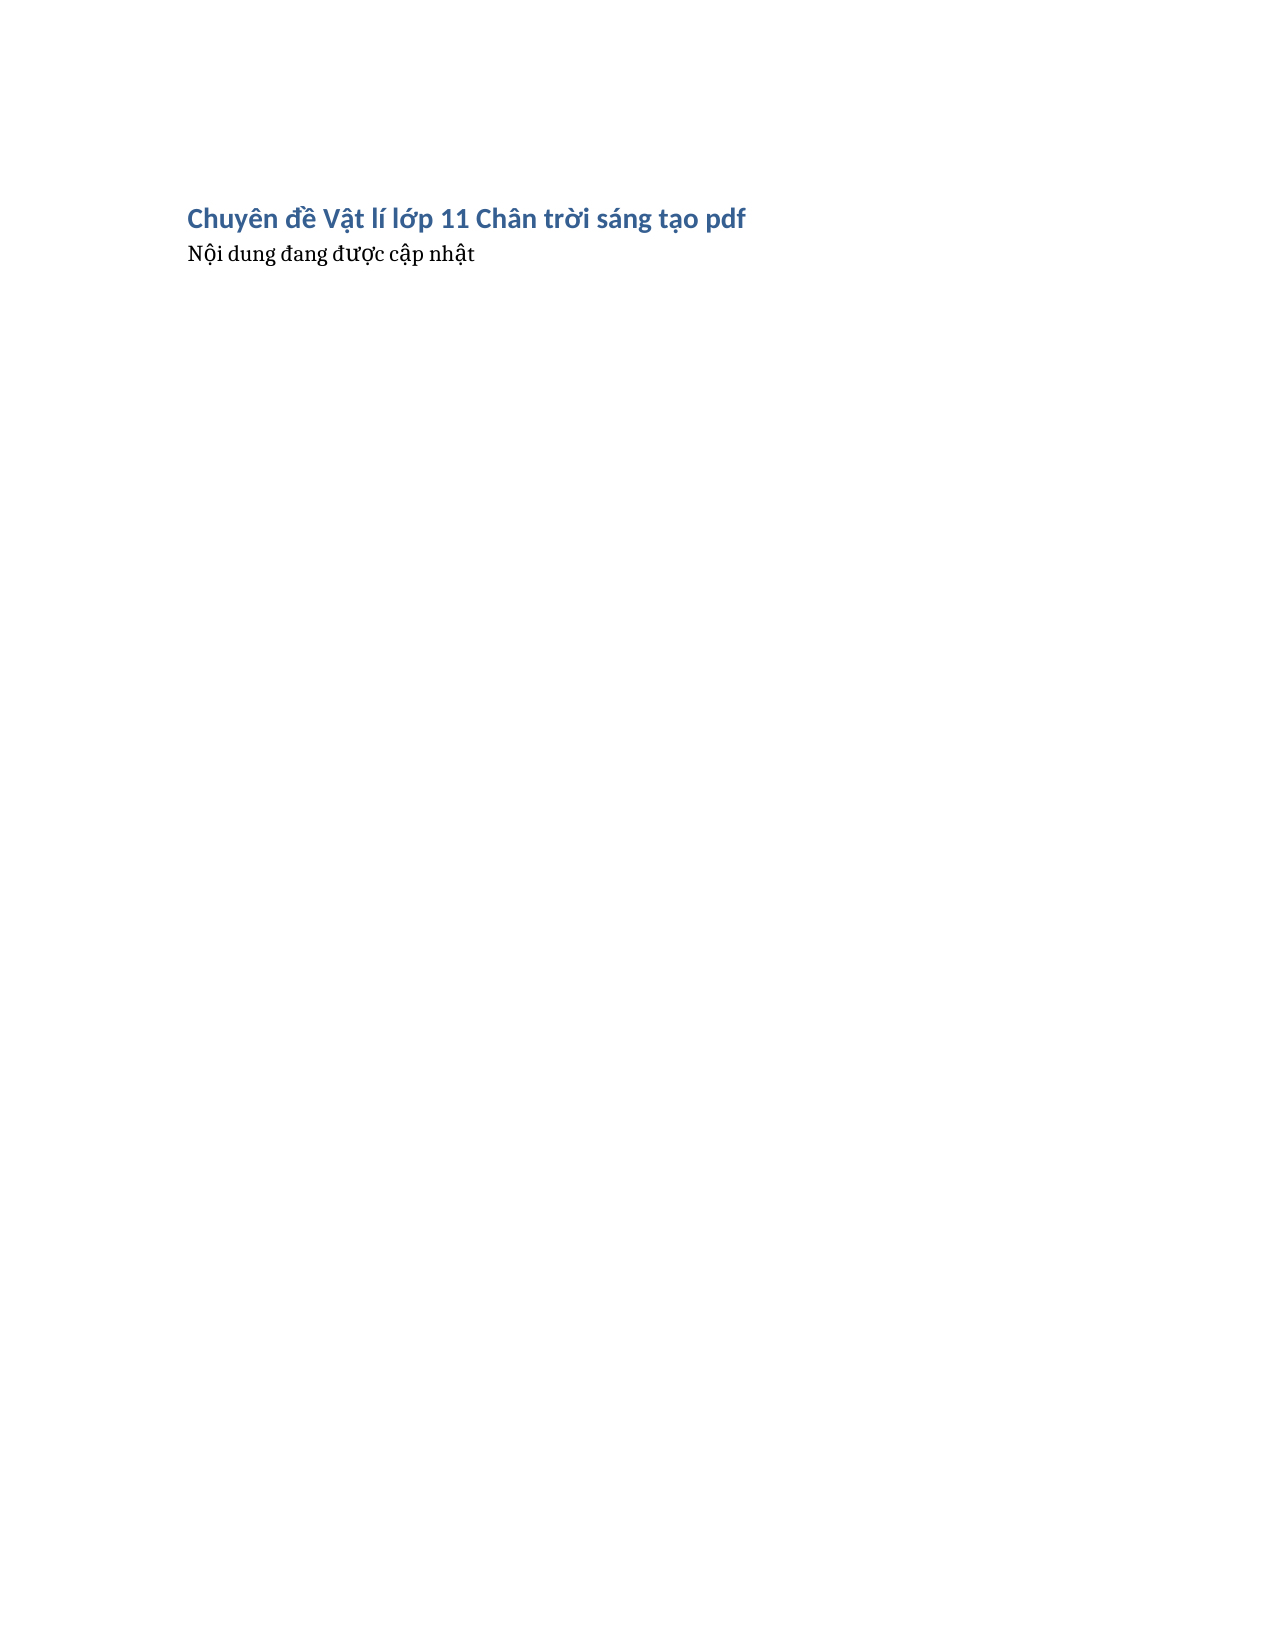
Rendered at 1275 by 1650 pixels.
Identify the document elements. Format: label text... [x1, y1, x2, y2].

subtitle Chuyên đề Vật lí lớp 11 Chân trời sáng tạo pdf [187, 200, 1087, 236]
text Nội dung đang được cập nhật [187, 241, 1087, 297]
